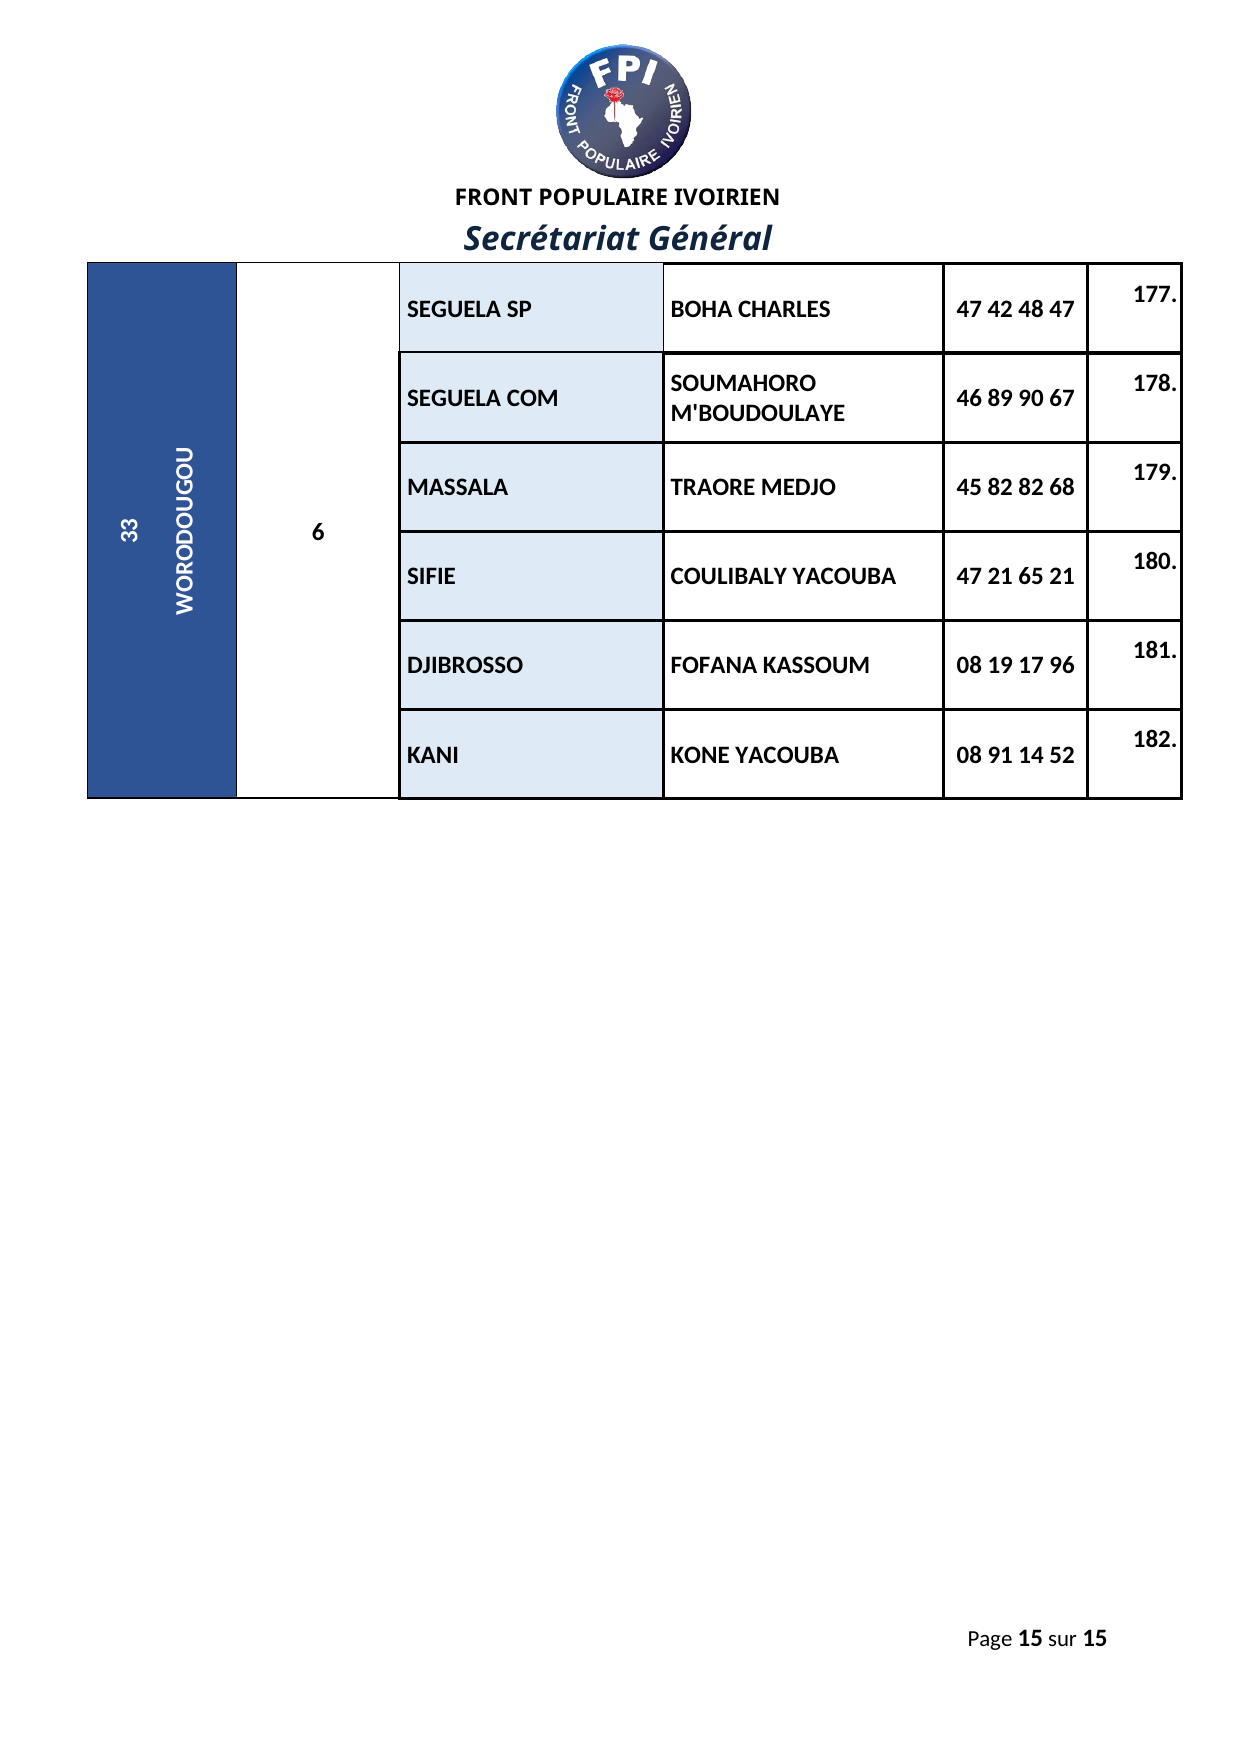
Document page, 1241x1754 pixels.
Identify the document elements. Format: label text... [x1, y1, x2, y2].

table_cell 45 82 82 68 [945, 444, 1086, 530]
table_cell 46 89 90 67 [945, 355, 1086, 441]
table_cell [1089, 711, 1180, 797]
picture [555, 44, 692, 179]
table_cell [1089, 265, 1180, 351]
table_cell SOUMAHORO M'BOUDOULAYE [665, 355, 942, 441]
table_cell TRAORE MEDJO [665, 444, 942, 530]
table_cell COULIBALY YACOUBA [665, 533, 942, 619]
table_cell SIFIE [401, 533, 662, 619]
table_cell [1089, 355, 1180, 441]
table_cell SEGUELA COM [401, 353, 662, 441]
table_cell [1089, 533, 1180, 619]
table_cell 33 WORODOUGOU [88, 263, 237, 797]
table_cell MASSALA [401, 444, 662, 530]
table_cell 6 [237, 263, 399, 797]
table_cell DJIBROSSO [401, 622, 662, 708]
table_cell BOHA CHARLES [664, 265, 942, 351]
table_cell [1089, 444, 1180, 530]
table_cell KANI [401, 711, 662, 797]
table_cell SEGUELA SP [400, 263, 663, 351]
table_cell FOFANA KASSOUM [665, 622, 942, 708]
table_cell 08 91 14 52 [945, 711, 1086, 797]
table_cell 47 42 48 47 [945, 265, 1086, 351]
table_cell [1089, 622, 1180, 708]
table_cell 47 21 65 21 [945, 533, 1086, 619]
table_cell KONE YACOUBA [665, 711, 942, 797]
table_cell 08 19 17 96 [945, 622, 1086, 708]
